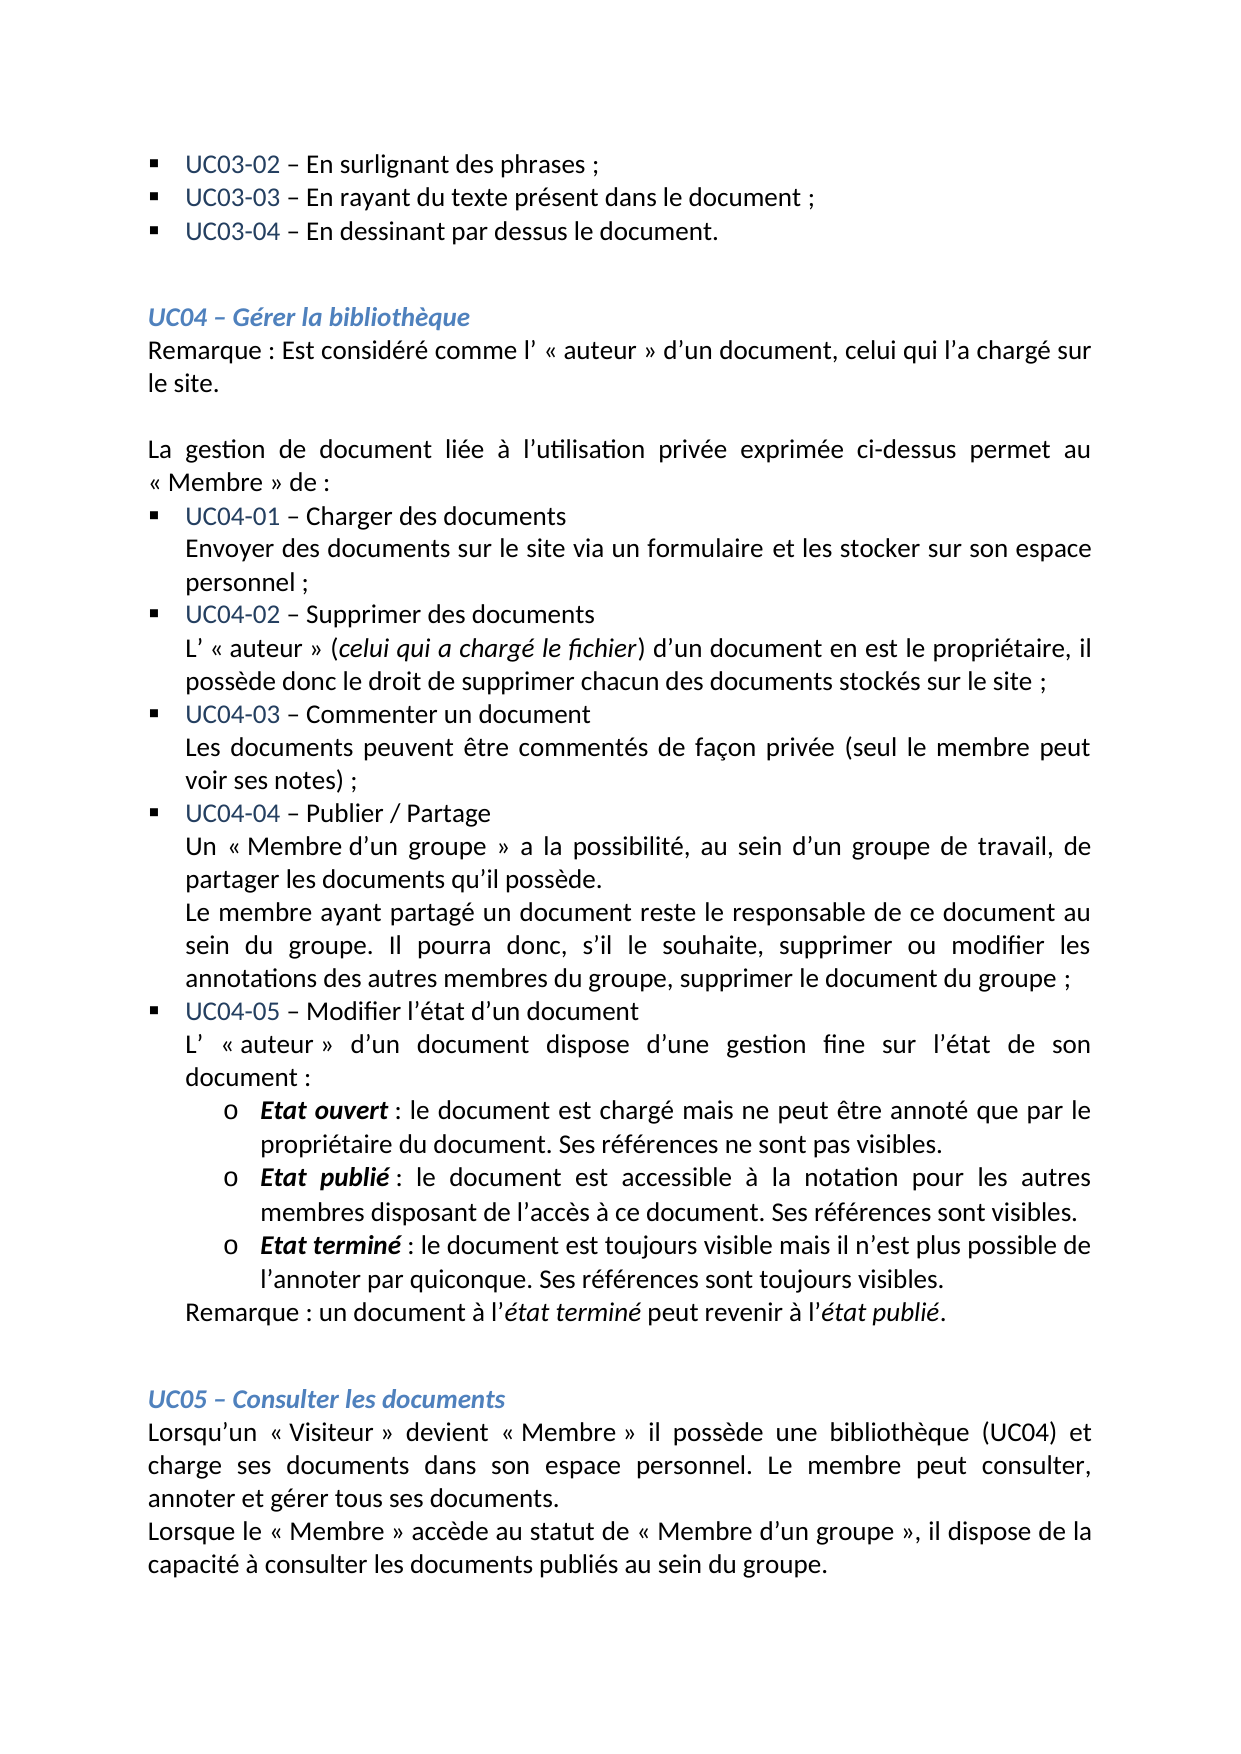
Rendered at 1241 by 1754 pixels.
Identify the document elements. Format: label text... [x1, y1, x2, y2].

subtitle UC04 – Gérer la bibliothèque [148, 301, 1093, 333]
list UC04-04 – Publier / Partage [148, 796, 1093, 829]
list L’ « auteur » (celui qui a chargé le fichier) d’un document en est le propriétaire, il possède donc le droit de supprimer chacun des documents stockés sur le site ; [185, 631, 1093, 697]
list Le membre ayant partagé un document reste le responsable de ce document au sein du groupe. Il pourra donc, s’il le souhaite, supprimer ou modifier les annotations des autres membres du groupe, supprimer le document du groupe ; [185, 895, 1093, 994]
text La gestion de document liée à l’utilisation privée exprimée ci-dessus permet au « Membre » de : [148, 433, 1093, 499]
list Un « Membre d’un groupe » a la possibilité, au sein d’un groupe de travail, de partager les documents qu’il possède. [185, 829, 1093, 895]
list UC04-02 – Supprimer des documents [148, 598, 1093, 631]
list UC04-05 – Modifier l’état d’un document [148, 994, 1093, 1027]
text Lorsqu’un « Visiteur » devient « Membre » il possède une bibliothèque (UC04) et charge ses documents dans son espace personnel. Le membre peut consulter, annoter et gérer tous ses documents. [148, 1415, 1093, 1514]
list UC04-03 – Commenter un document [148, 697, 1093, 730]
text Remarque : Est considéré comme l’ « auteur » d’un document, celui qui l’a chargé sur le site. [148, 333, 1093, 399]
list Remarque : un document à l’état terminé peut revenir à l’état publié. [185, 1295, 1093, 1328]
list Etat ouvert : le document est chargé mais ne peut être annoté que par le propriétaire du document. Ses références ne sont pas visibles. [223, 1093, 1093, 1160]
list UC04-01 – Charger des documents [148, 499, 1093, 532]
list Etat terminé : le document est toujours visible mais il n’est plus possible de l’annoter par quiconque. Ses références sont toujours visibles. [223, 1228, 1093, 1295]
subtitle UC05 – Consulter les documents [148, 1382, 1093, 1415]
list Les documents peuvent être commentés de façon privée (seul le membre peut voir ses notes) ; [185, 730, 1093, 796]
list UC03-04 – En dessinant par dessus le document. [148, 214, 1093, 247]
list Etat publié : le document est accessible à la notation pour les autres membres disposant de l’accès à ce document. Ses références sont visibles. [223, 1160, 1093, 1228]
list UC03-02 – En surlignant des phrases ; [148, 148, 1093, 181]
text Lorsque le « Membre » accède au statut de « Membre d’un groupe », il dispose de la capacité à consulter les documents publiés au sein du groupe. [148, 1514, 1093, 1580]
list Envoyer des documents sur le site via un formulaire et les stocker sur son espace personnel ; [185, 532, 1093, 598]
list L’ « auteur » d’un document dispose d’une gestion fine sur l’état de son document : [185, 1027, 1093, 1093]
list UC03-03 – En rayant du texte présent dans le document ; [148, 181, 1093, 214]
